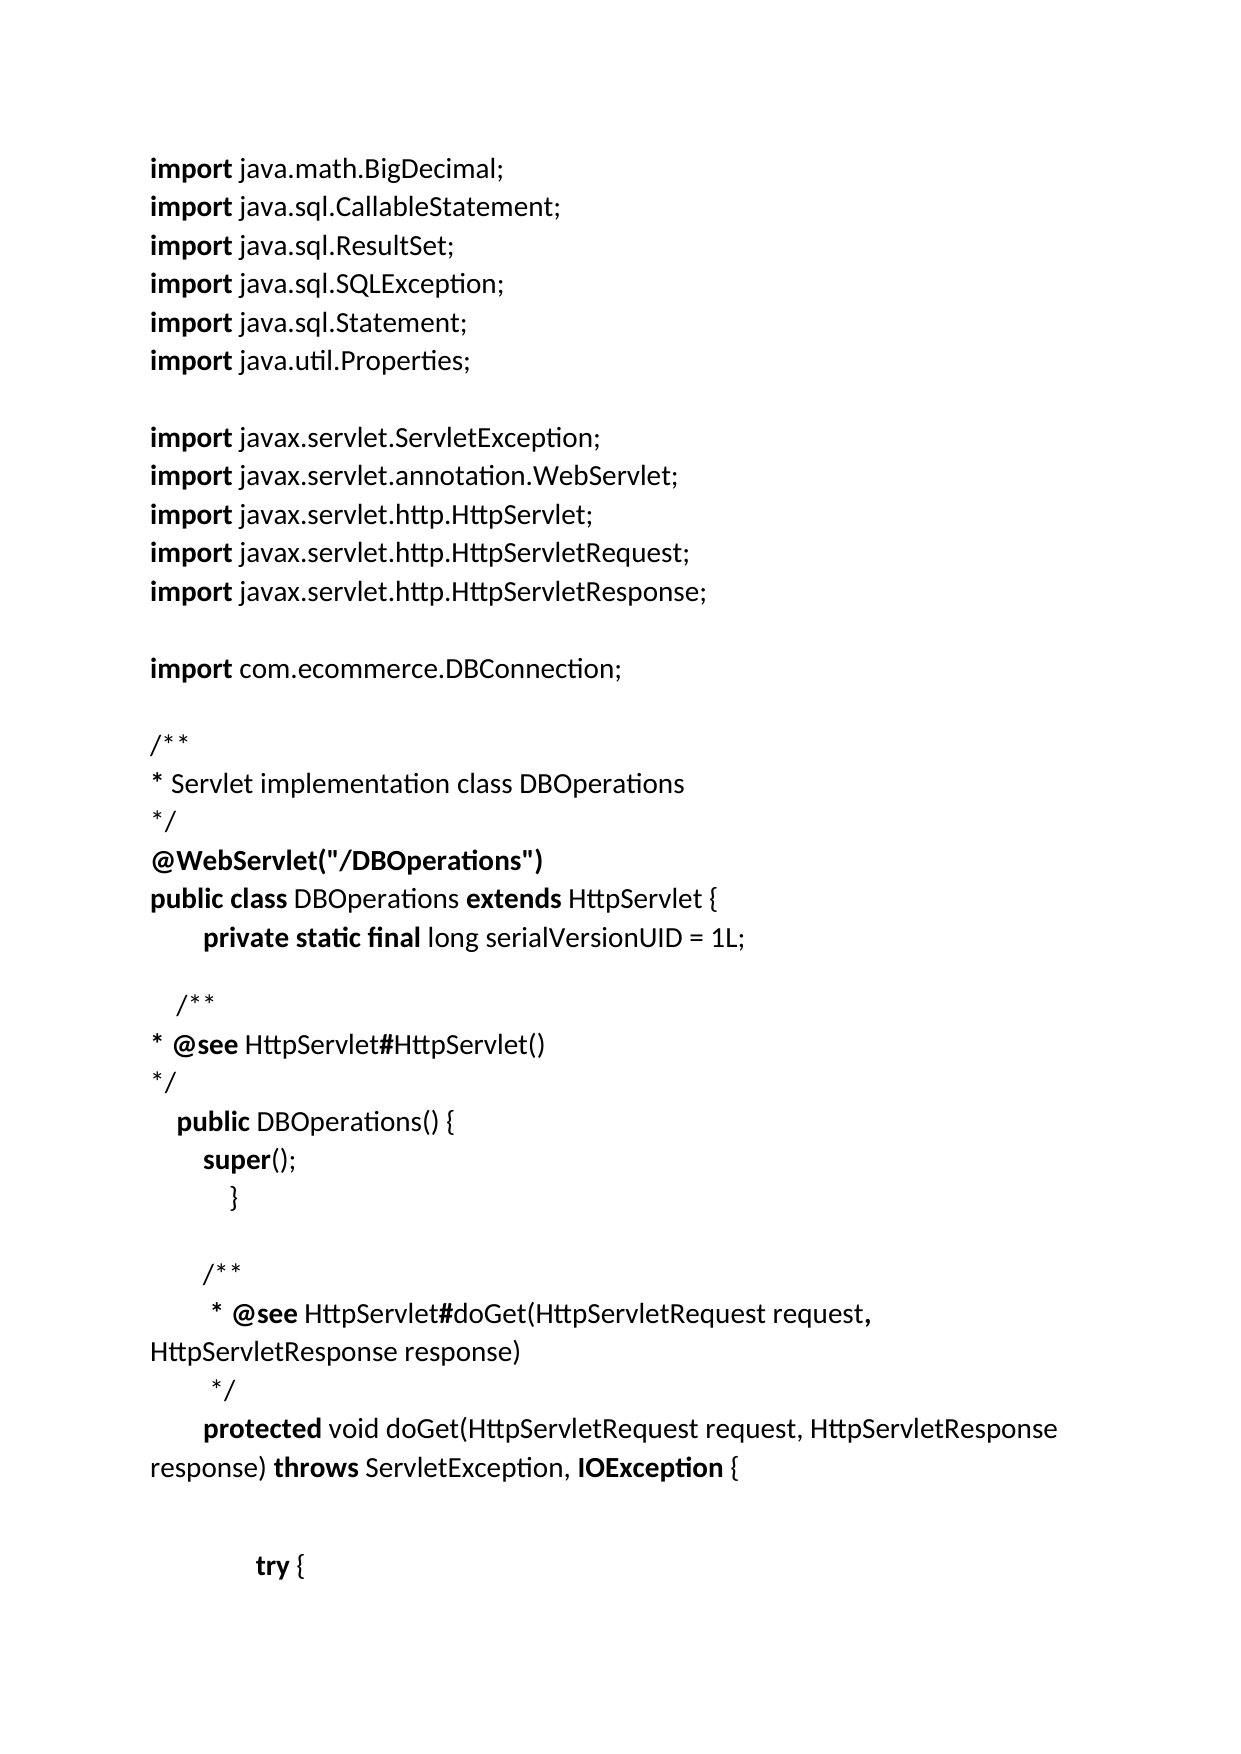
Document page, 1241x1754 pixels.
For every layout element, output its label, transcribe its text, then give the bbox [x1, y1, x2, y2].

text import java.util.Properties; [150, 342, 1090, 378]
text try { [150, 1547, 1090, 1583]
text super(); [150, 1141, 1090, 1177]
text import com.ecommerce.DBConnection; [150, 650, 1090, 685]
text */ [150, 1064, 1090, 1100]
text import java.sql.ResultSet; [150, 227, 1090, 262]
text import java.sql.Statement; [150, 304, 1090, 339]
text public DBOperations() { [150, 1103, 1090, 1138]
text import javax.servlet.annotation.WebServlet; [150, 457, 1090, 493]
text public class DBOperations extends HttpServlet { [150, 880, 1090, 916]
text /** [150, 987, 1090, 1023]
text private static final long serialVersionUID = 1L; [150, 919, 1090, 954]
text */ [150, 1372, 1090, 1407]
text } [150, 1179, 1090, 1215]
text import java.math.BigDecimal; [150, 150, 1090, 186]
text * Servlet implementation class DBOperations [150, 765, 1090, 801]
text * @see HttpServlet#HttpServlet() [150, 1026, 1090, 1061]
text protected void doGet(HttpServletRequest request, HttpServletResponse response) throws ServletException, IOException { [150, 1410, 1090, 1484]
text /** [150, 1256, 1090, 1292]
text /** [150, 727, 1090, 762]
text import javax.servlet.http.HttpServletRequest; [150, 534, 1090, 570]
text import javax.servlet.http.HttpServletResponse; [150, 573, 1090, 608]
text import javax.servlet.http.HttpServlet; [150, 496, 1090, 532]
text import java.sql.CallableStatement; [150, 188, 1090, 224]
text * @see HttpServlet#doGet(HttpServletRequest request, HttpServletResponse response) [150, 1295, 1090, 1369]
text */ [150, 803, 1090, 839]
text import javax.servlet.ServletException; [150, 419, 1090, 455]
text import java.sql.SQLException; [150, 265, 1090, 301]
text @WebServlet("/DBOperations") [150, 842, 1090, 877]
